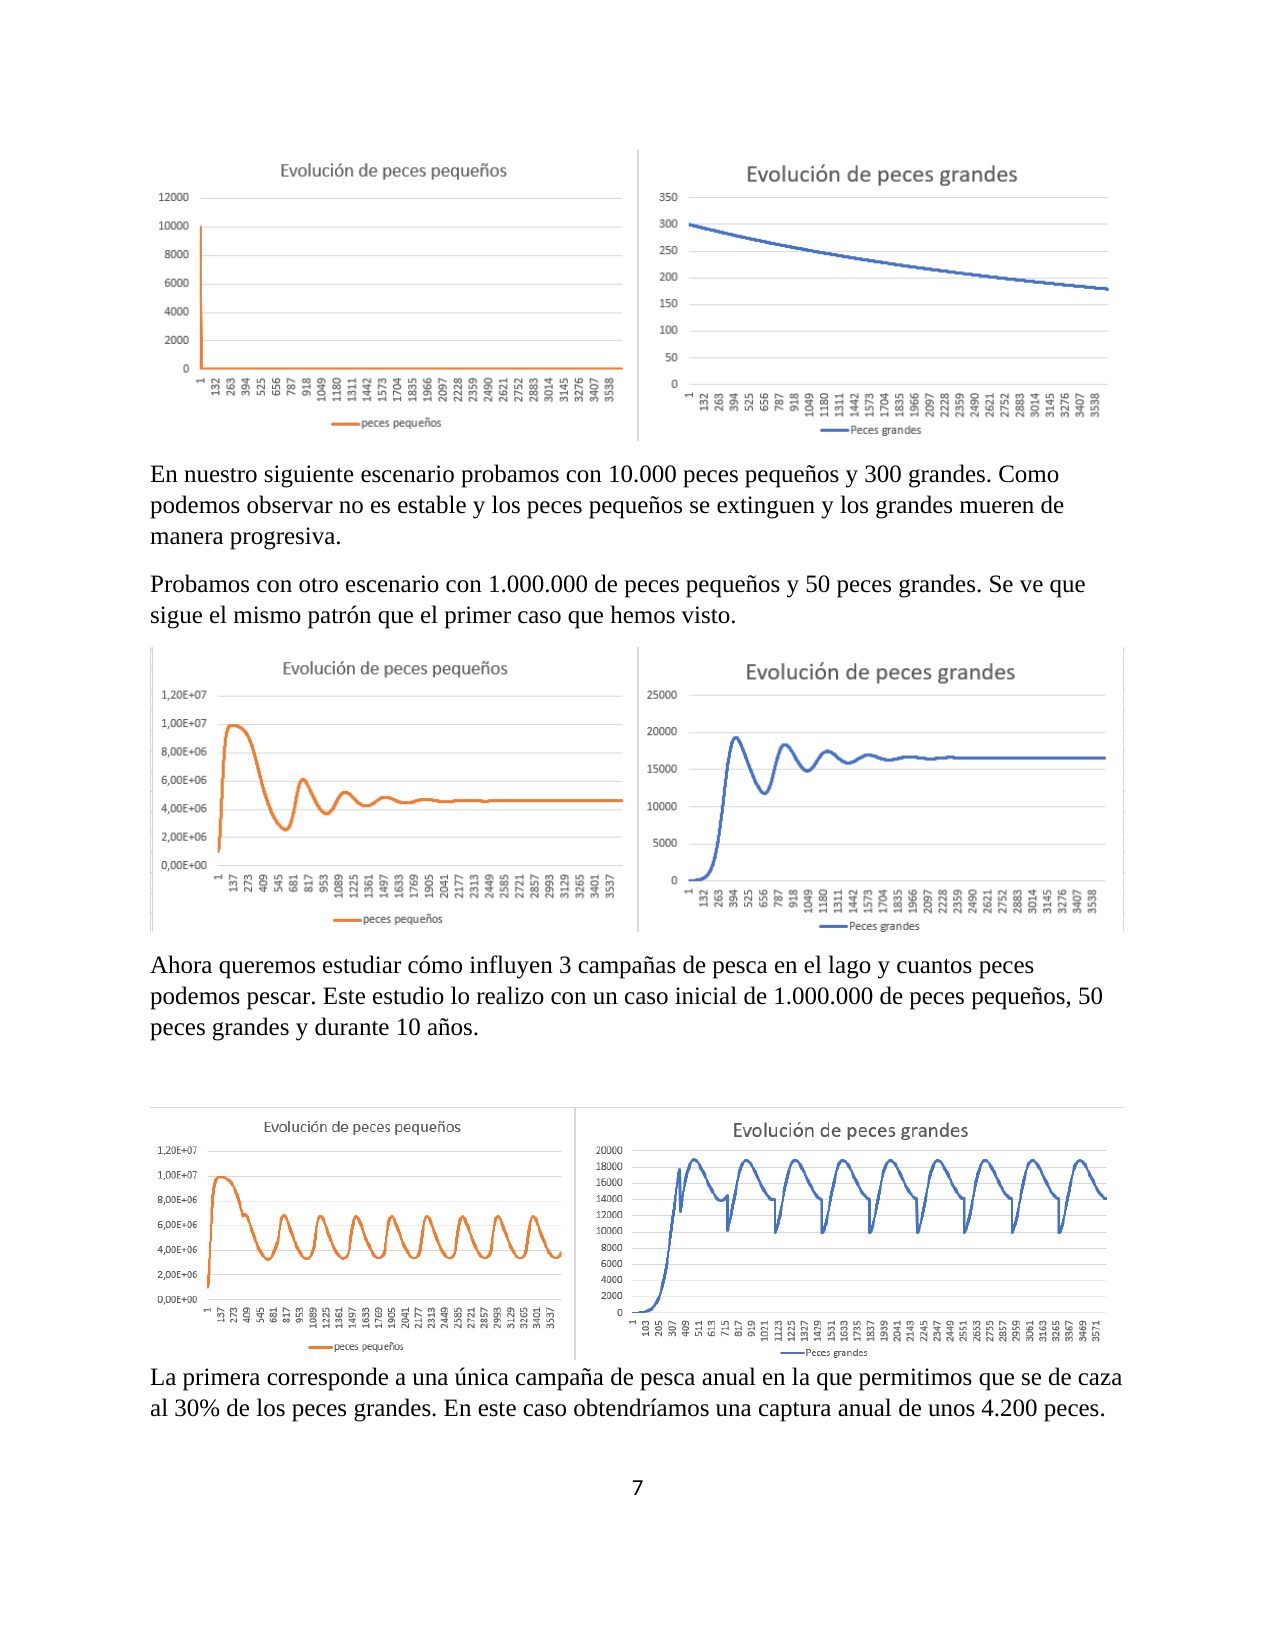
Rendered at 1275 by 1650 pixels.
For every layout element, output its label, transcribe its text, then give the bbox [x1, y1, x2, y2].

text La primera corresponde a una única campaña de pesca anual en la que permitimos que se de caza al 30% de los peces grandes. En este caso obtendríamos una captura anual de unos 4.200 peces. [150, 1360, 1125, 1422]
picture [150, 647, 1125, 932]
picture [150, 1107, 1125, 1360]
text En nuestro siguiente escenario probamos con 10.000 peces pequeños y 300 grandes. Como podemos observar no es estable y los peces pequeños se extinguen y los grandes mueren de manera progresiva. [150, 459, 1125, 550]
picture [150, 150, 1125, 441]
text Probamos con otro escenario con 1.000.000 de peces pequeños y 50 peces grandes. Se ve que sigue el mismo patrón que el primer caso que hemos visto. [150, 569, 1125, 629]
text Ahora queremos estudiar cómo influyen 3 campañas de pesca en el lago y cuantos peces podemos pescar. Este estudio lo realizo con un caso inicial de 1.000.000 de peces pequeños, 50 peces grandes y durante 10 años. [150, 950, 1125, 1041]
